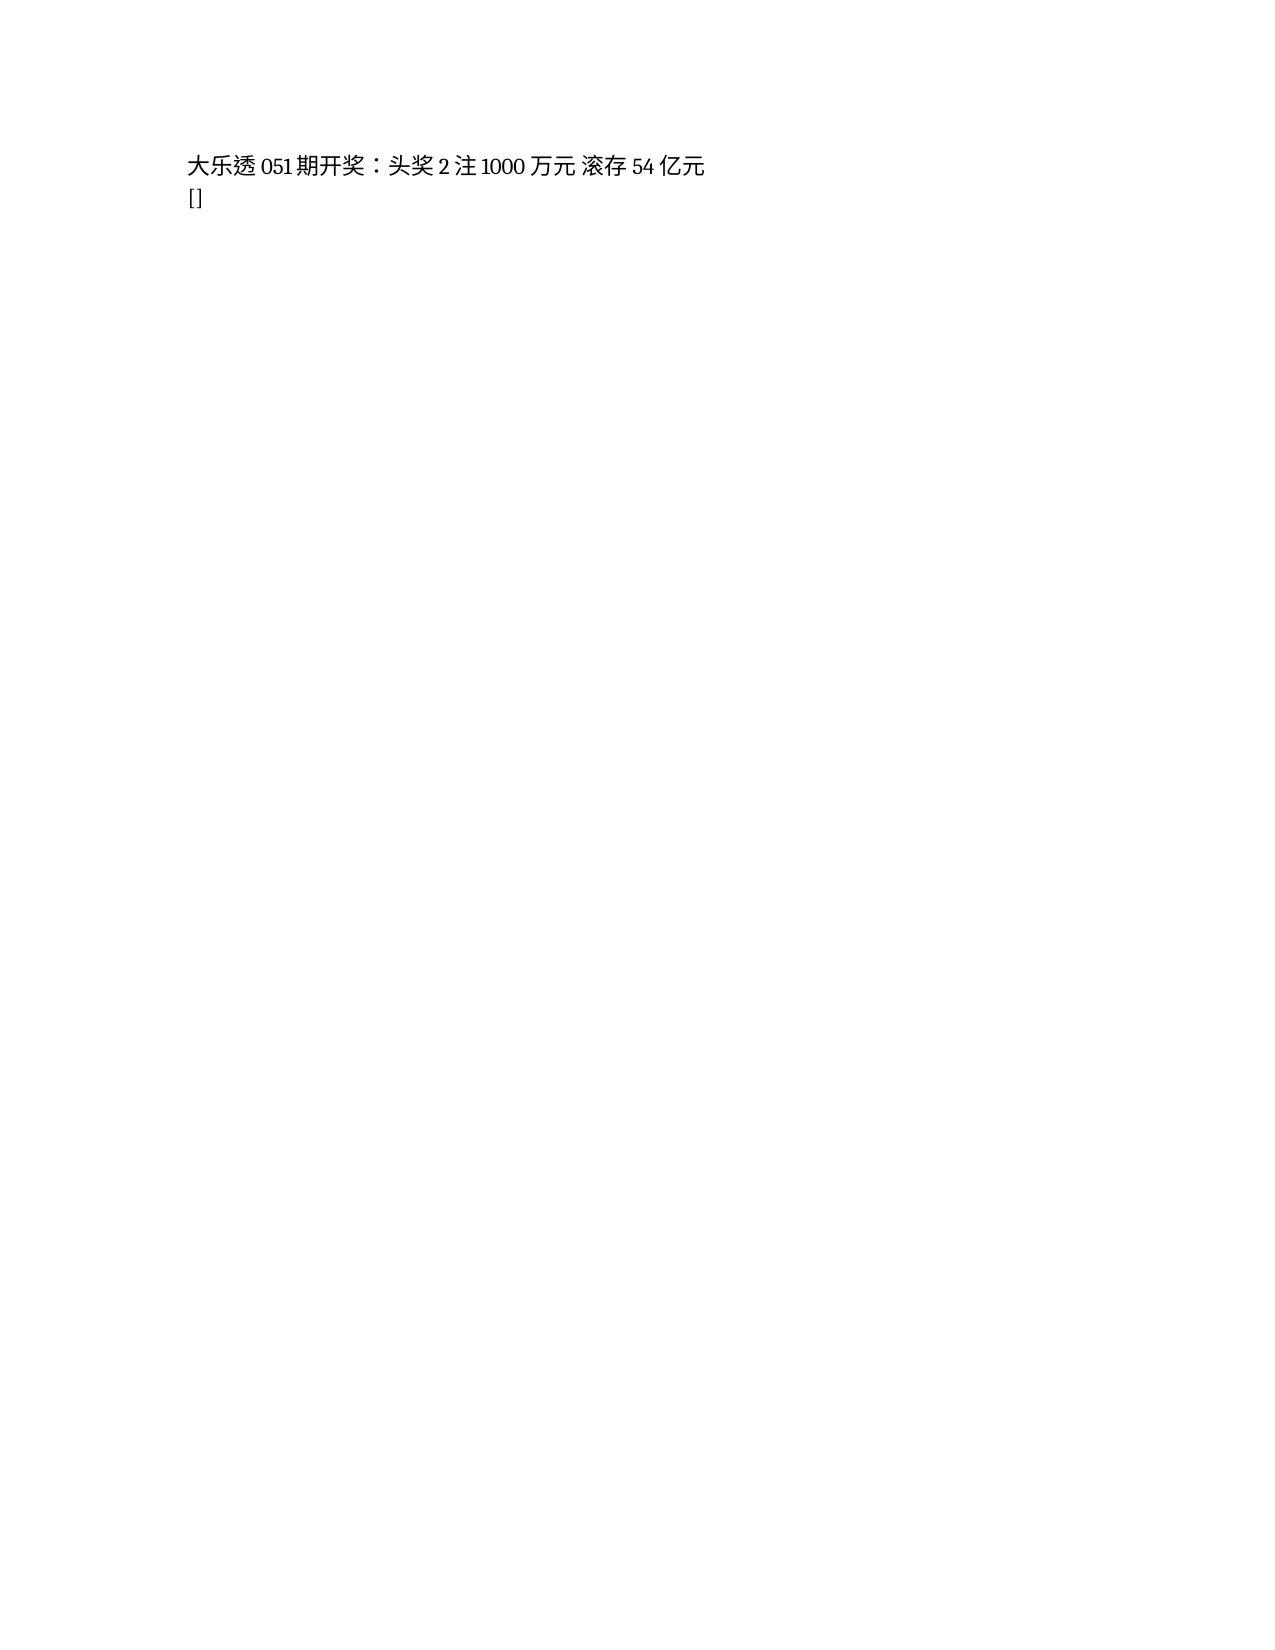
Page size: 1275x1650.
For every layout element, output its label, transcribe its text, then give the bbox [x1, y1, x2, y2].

text 大乐透051期开奖：头奖2注1000万元 滚存54亿元 [] [187, 150, 1087, 211]
